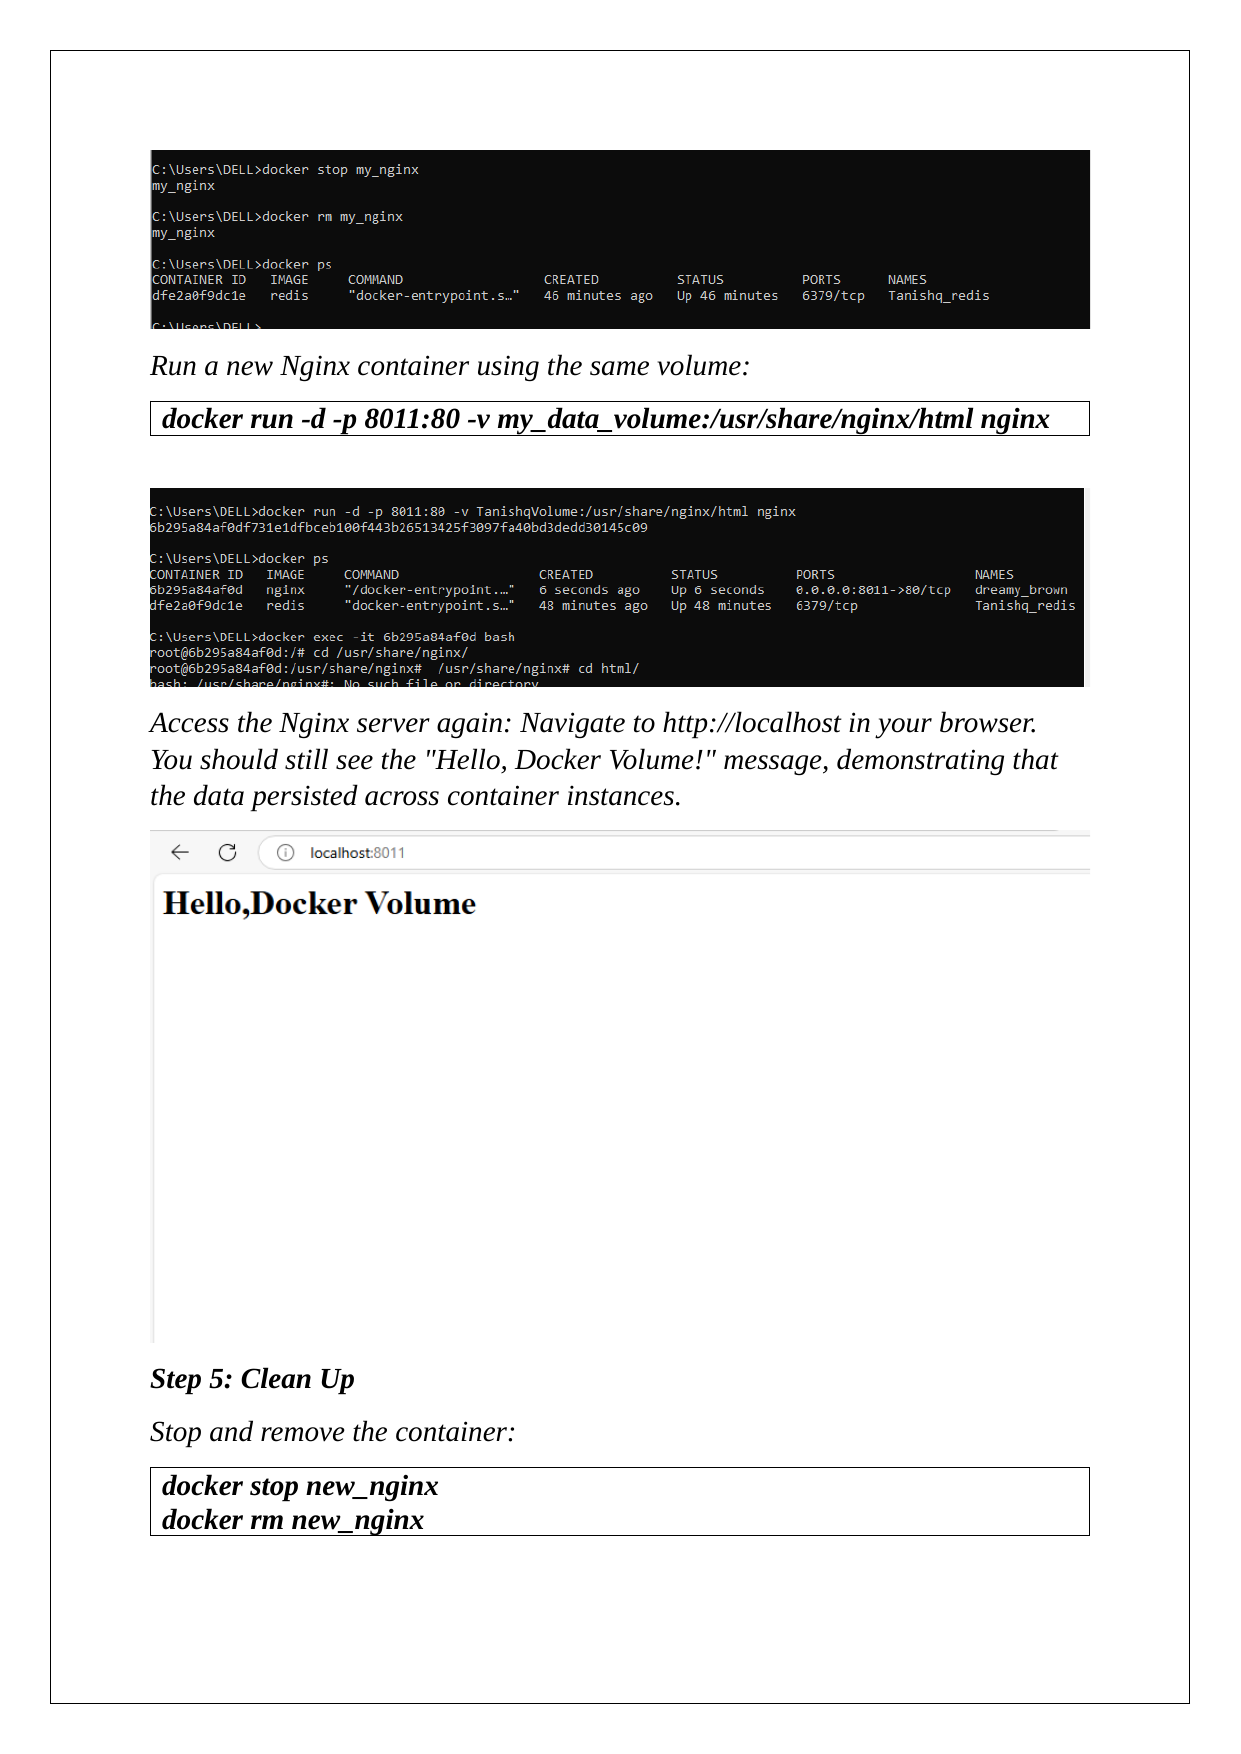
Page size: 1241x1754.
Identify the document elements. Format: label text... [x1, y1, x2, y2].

text Run a new Nginx container using the same volume: [150, 348, 1090, 381]
table_header docker stop new_nginx docker rm new_nginx [151, 1468, 1089, 1535]
text Stop and remove the container: [150, 1414, 1090, 1448]
picture [150, 830, 1091, 1343]
picture [150, 488, 1091, 687]
picture [150, 150, 1091, 329]
text Access the Nginx server again: Navigate to http://localhost in your browser. You should still see the "Hello, Docker Volume!" message, demonstrating that the data persisted across container instances. [150, 706, 1090, 811]
table_header docker run -d -p 8011:80 -v my_data_volume:/usr/share/nginx/html nginx [151, 402, 1089, 435]
text Step 5: Clean Up [150, 1362, 1090, 1395]
